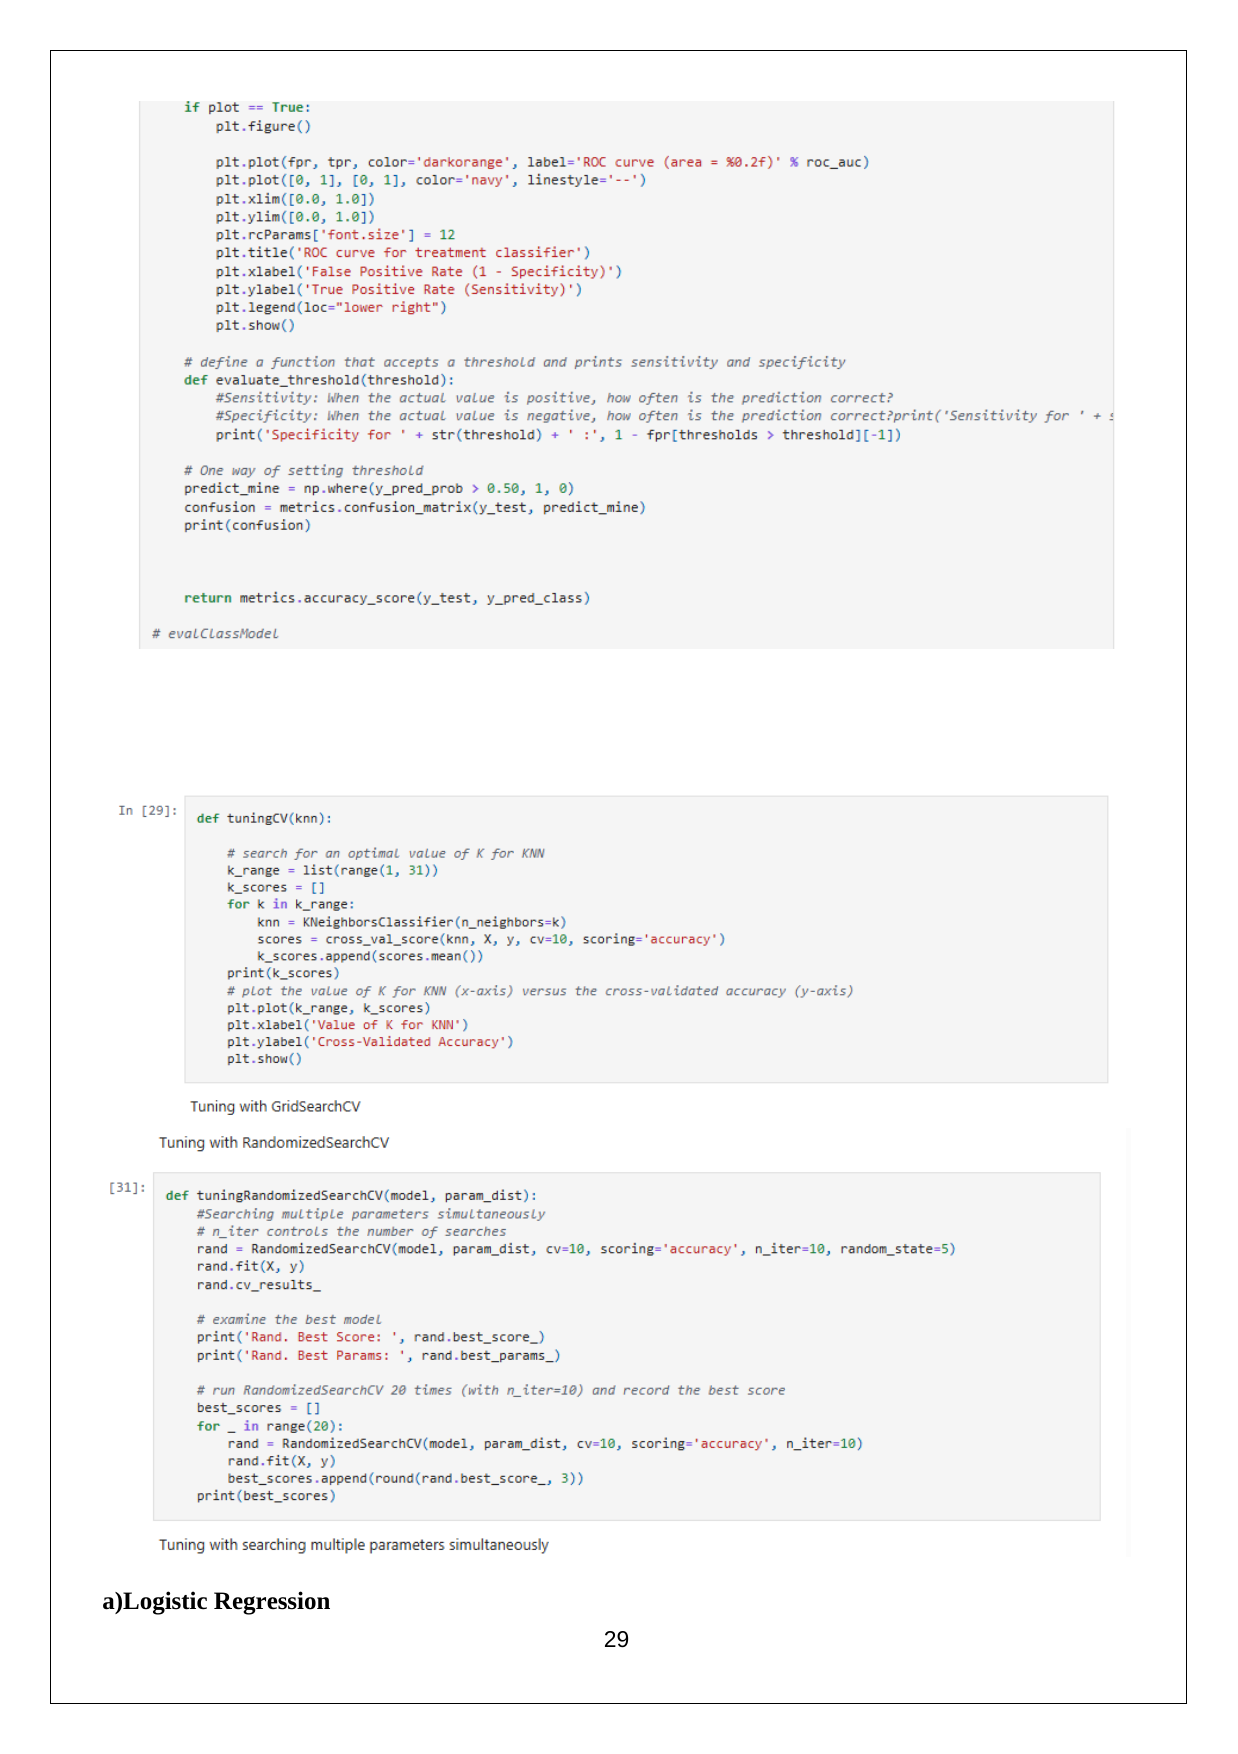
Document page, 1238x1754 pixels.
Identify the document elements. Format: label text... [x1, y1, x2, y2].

picture [102, 101, 1131, 649]
text a)Logistic Regression [102, 1590, 1131, 1614]
picture [102, 781, 1131, 1557]
